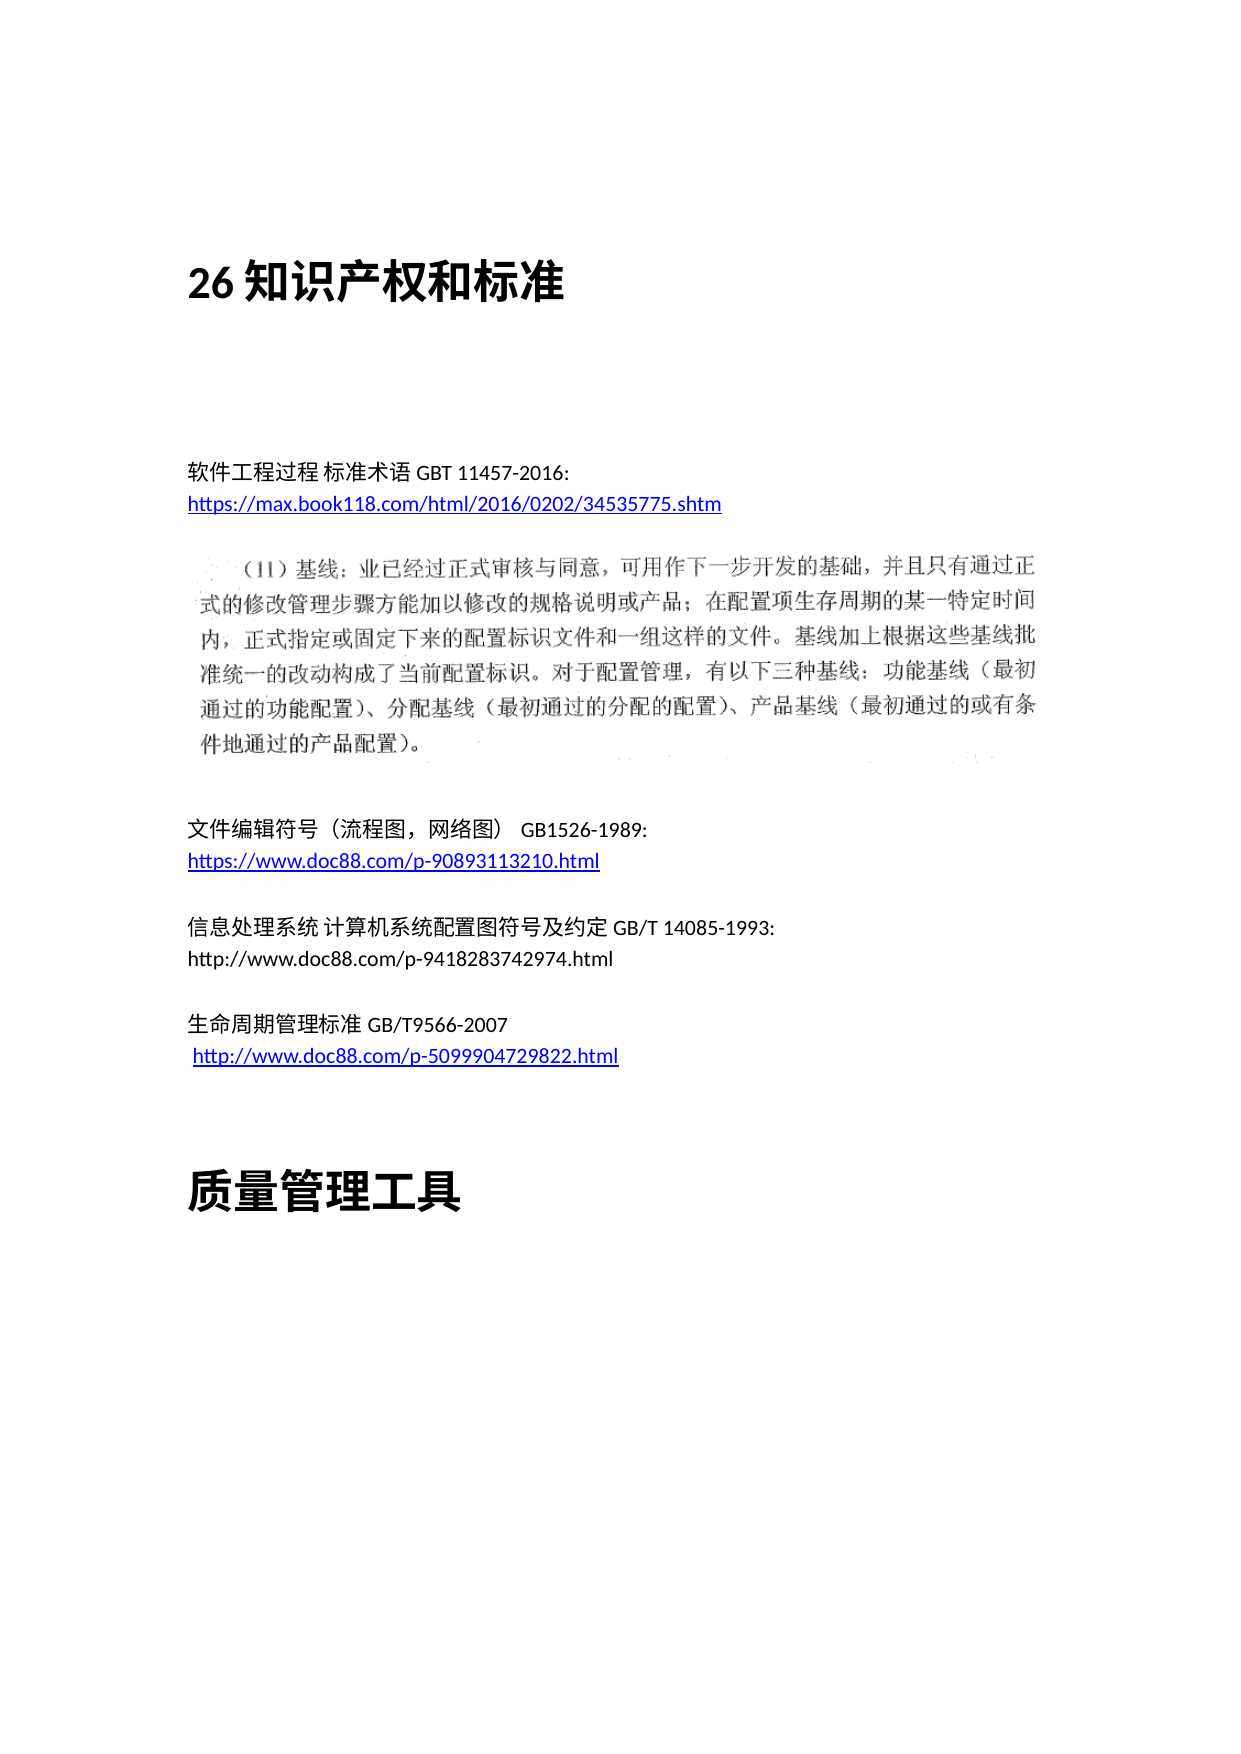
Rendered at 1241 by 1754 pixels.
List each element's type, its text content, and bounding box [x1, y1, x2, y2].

text https://www.doc88.com/p-90893113210.html [187, 844, 1053, 877]
text 信息处理系统 计算机系统配置图符号及约定 GB/T 14085-1993: [187, 909, 1053, 942]
text http://www.doc88.com/p-9418283742974.html [187, 942, 1053, 974]
text https://max.book118.com/html/2016/0202/34535775.shtm [187, 487, 1053, 519]
text 文件编辑符号（流程图，网络图） GB1526-1989: [187, 812, 1053, 844]
text 生命周期管理标准 GB/T9566-2007 [187, 1007, 1053, 1039]
subtitle 26 知识产权和标准 [187, 230, 1053, 327]
picture [187, 552, 1052, 763]
text 软件工程过程 标准术语 GBT 11457-2016: [187, 454, 1053, 487]
subtitle 质量管理工具 [187, 1140, 1053, 1237]
text http://www.doc88.com/p-5099904729822.html [187, 1039, 1053, 1072]
